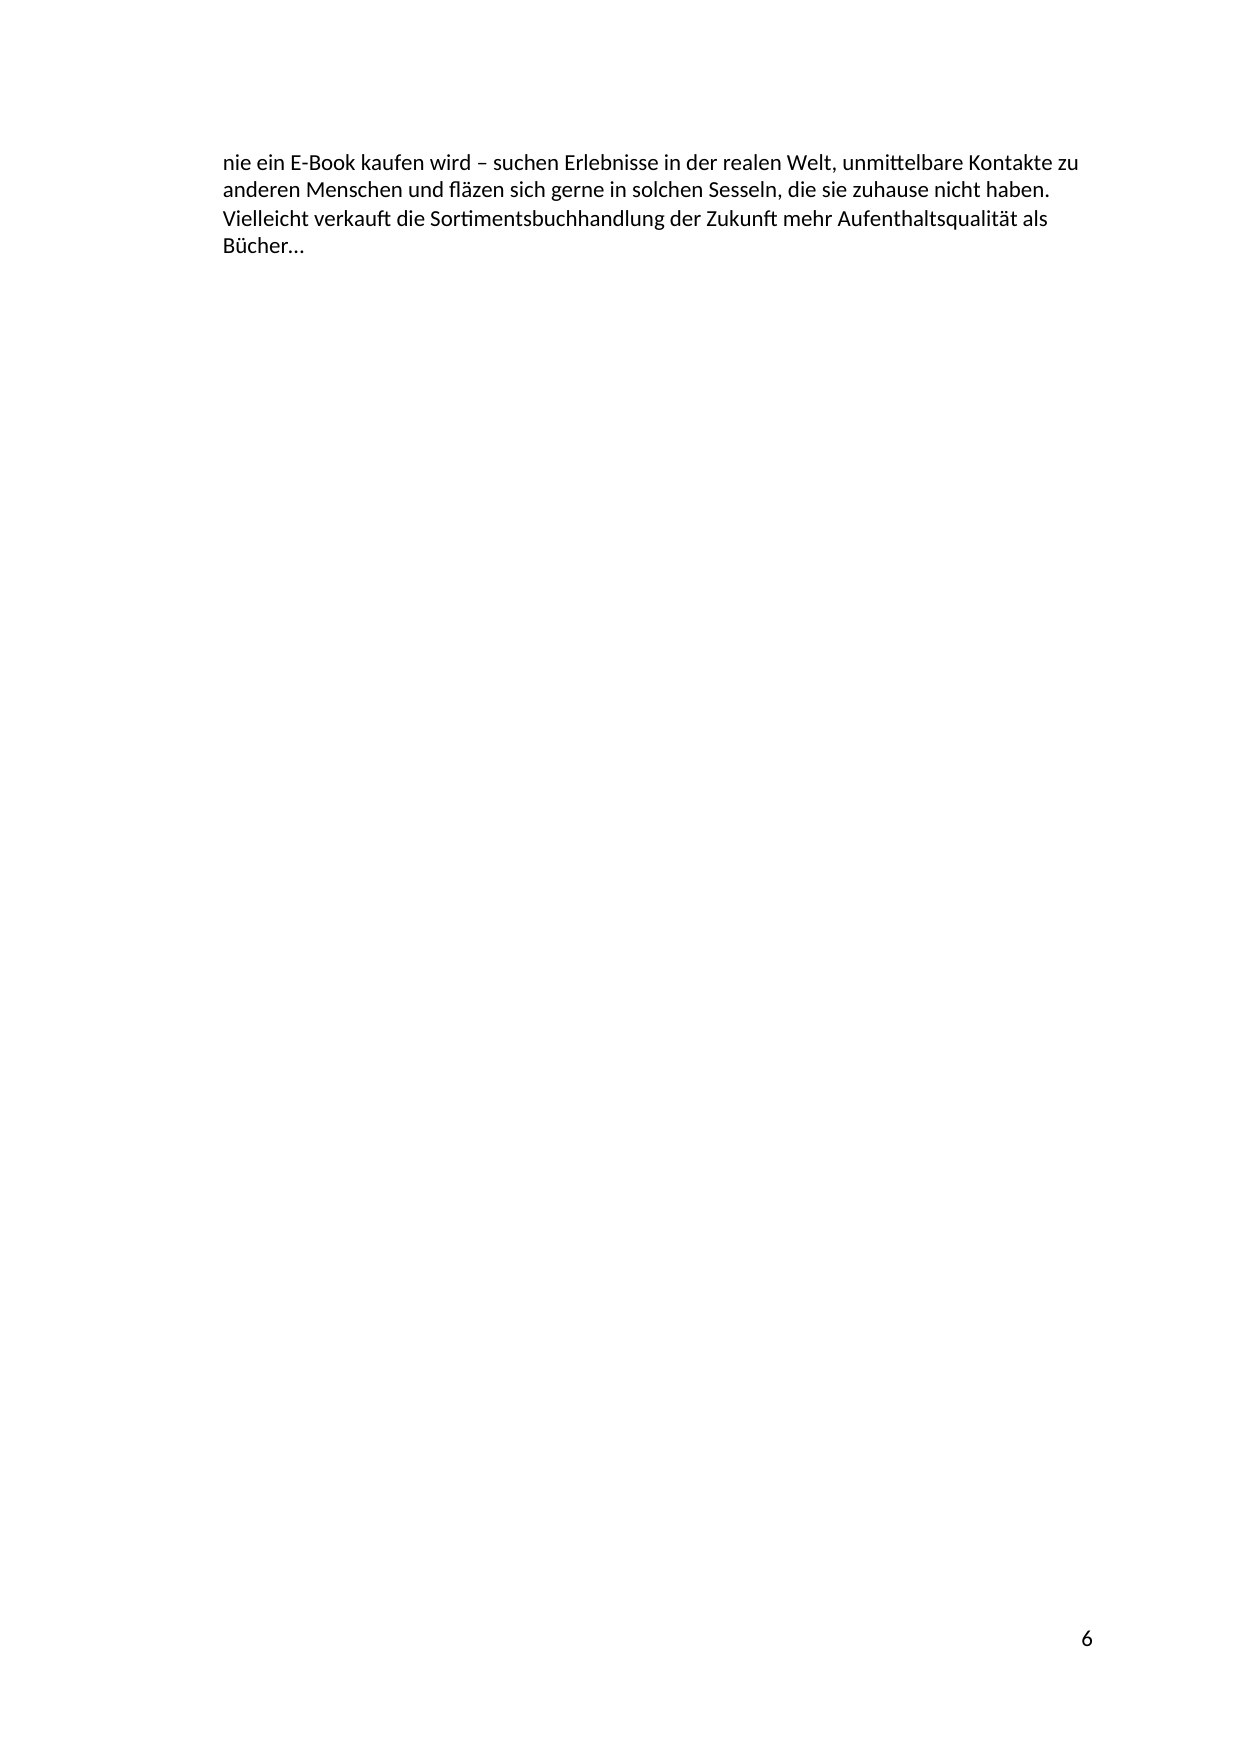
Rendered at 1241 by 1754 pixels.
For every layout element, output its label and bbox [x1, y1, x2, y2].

list [185, 148, 1093, 260]
